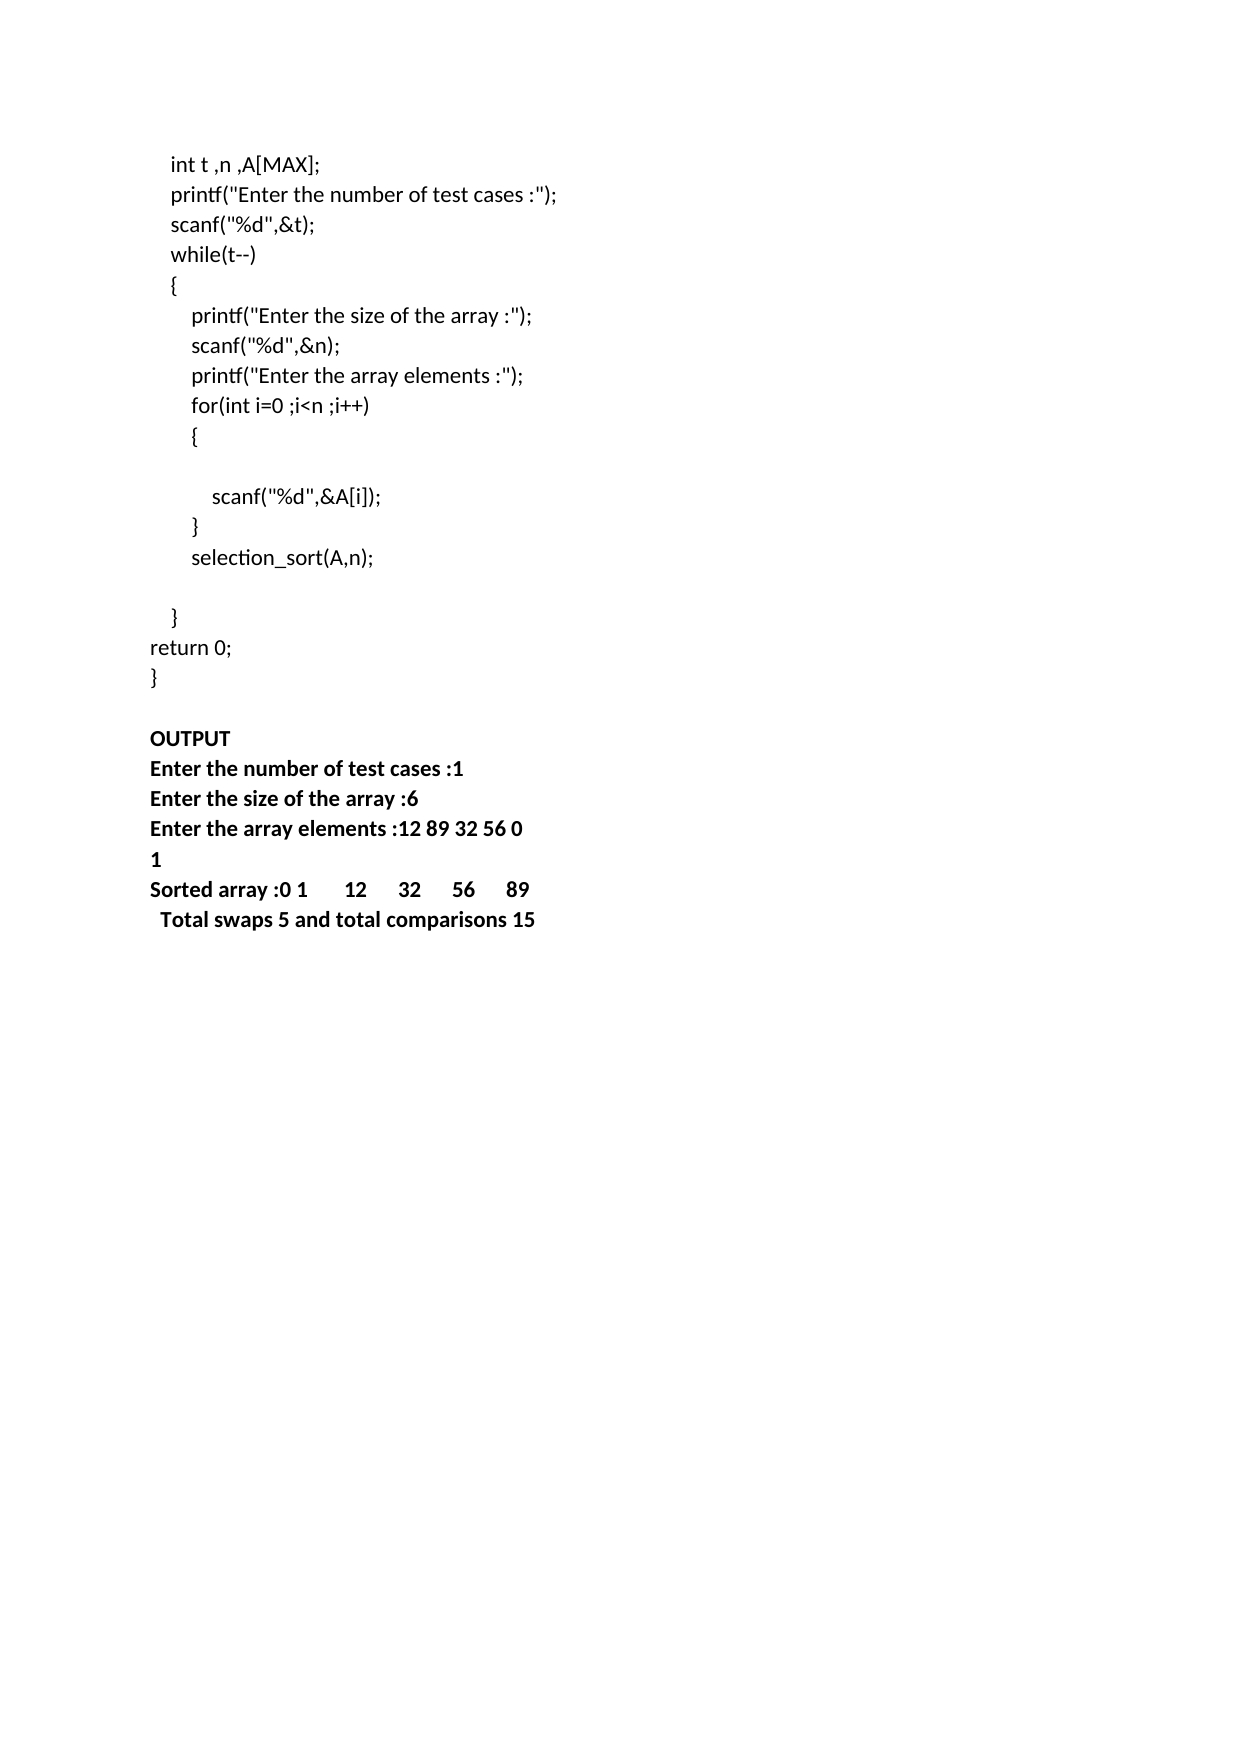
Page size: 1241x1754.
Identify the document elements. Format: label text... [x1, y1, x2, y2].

text { [150, 422, 1090, 450]
text Enter the size of the array :6 [150, 784, 1090, 812]
text scanf("%d",&t); [150, 210, 1090, 238]
text Enter the number of test cases :1 [150, 754, 1090, 782]
text Sorted array :0 1 12 32 56 89 [150, 875, 1090, 903]
text } [150, 603, 1090, 631]
text { [150, 271, 1090, 299]
text scanf("%d",&n); [150, 331, 1090, 359]
text } [150, 512, 1090, 541]
text 1 [150, 845, 1090, 873]
text int t ,n ,A[MAX]; [150, 150, 1090, 178]
text scanf("%d",&A[i]); [150, 482, 1090, 510]
text selection_sort(A,n); [150, 543, 1090, 571]
text OUTPUT [150, 724, 1090, 752]
text printf("Enter the number of test cases :"); [150, 180, 1090, 208]
text printf("Enter the array elements :"); [150, 361, 1090, 389]
text printf("Enter the size of the array :"); [150, 301, 1090, 329]
text for(int i=0 ;i<n ;i++) [150, 392, 1090, 420]
text } [150, 663, 1090, 692]
text Total swaps 5 and total comparisons 15 [150, 905, 1090, 933]
text return 0; [150, 633, 1090, 661]
text while(t--) [150, 241, 1090, 269]
text Enter the array elements :12 89 32 56 0 [150, 814, 1090, 843]
